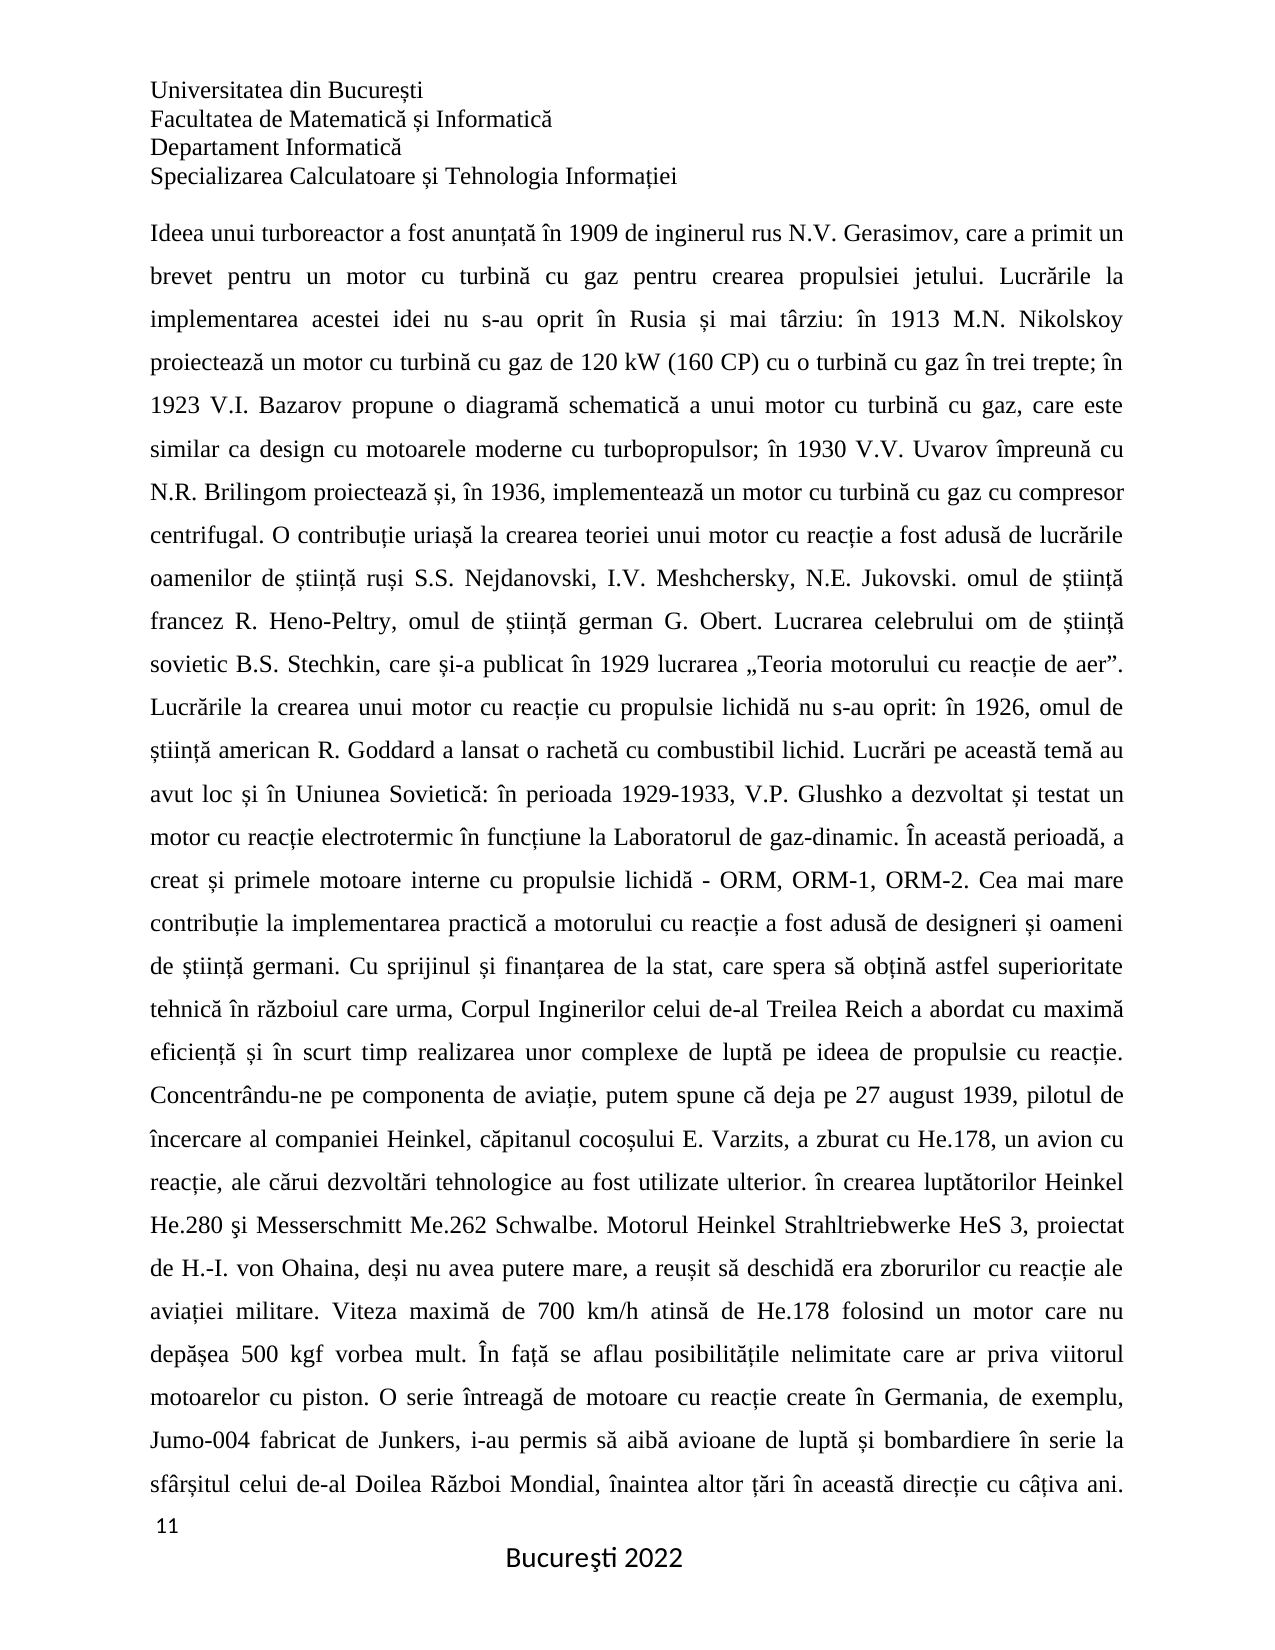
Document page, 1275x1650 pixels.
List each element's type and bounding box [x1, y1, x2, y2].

text [150, 218, 1125, 1497]
